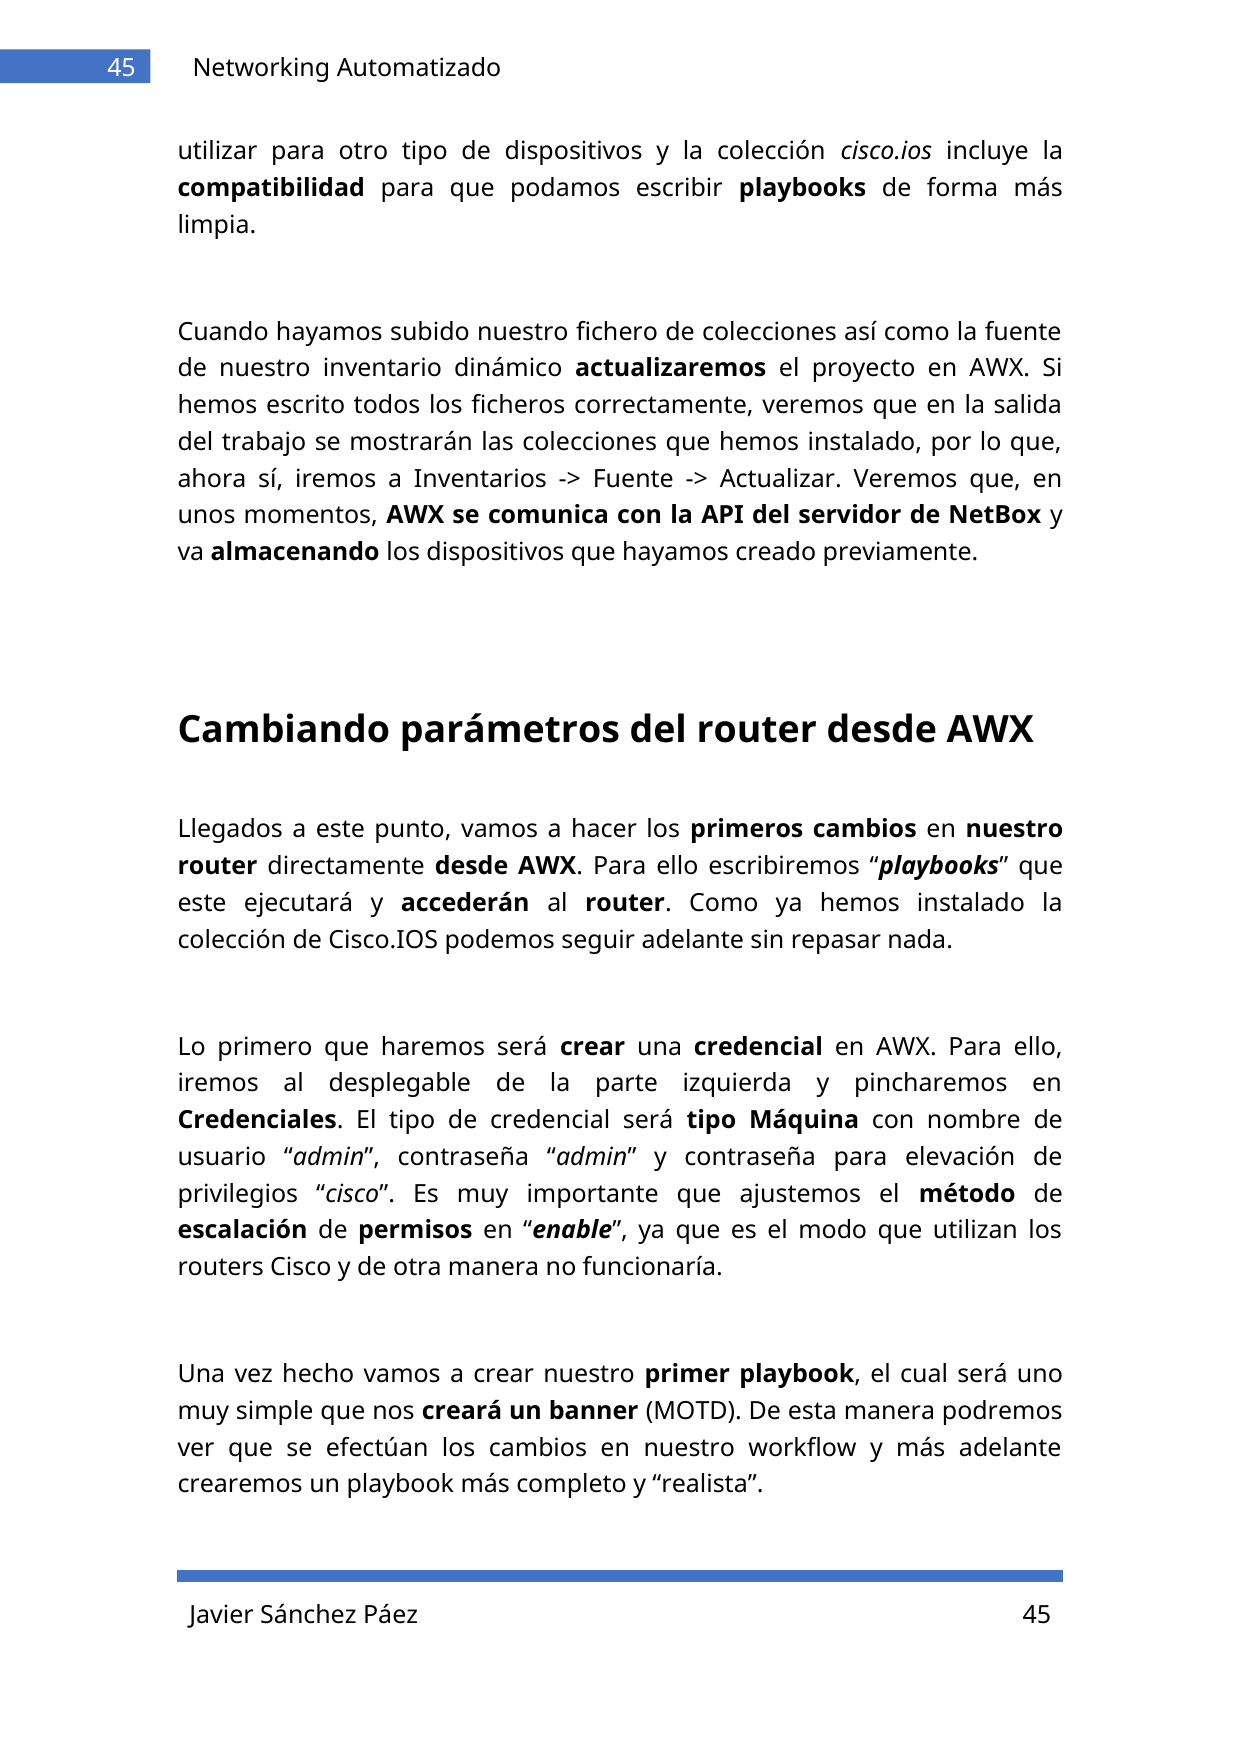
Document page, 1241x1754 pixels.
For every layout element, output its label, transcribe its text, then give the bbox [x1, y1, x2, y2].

text Una vez hecho vamos a crear nuestro primer playbook, el cual será uno muy simple que nos creará un banner (MOTD). De esta manera podremos ver que se efectúan los cambios en nuestro workflow y más adelante crearemos un playbook más completo y “realista”. [177, 1356, 1063, 1500]
text Lo primero que haremos será crear una credencial en AWX. Para ello, iremos al desplegable de la parte izquierda y pincharemos en Credenciales. El tipo de credencial será tipo Máquina con nombre de usuario “admin”, contraseña “admin” y contraseña para elevación de privilegios “cisco”. Es muy importante que ajustemos el método de escalación de permisos en “enable”, ya que es el modo que utilizan los routers Cisco y de otra manera no funcionaría. [177, 1028, 1063, 1283]
subtitle Cambiando parámetros del router desde AWX [177, 703, 1063, 754]
text Llegados a este punto, vamos a hacer los primeros cambios en nuestro router directamente desde AWX. Para ello escribiremos “playbooks” que este ejecutará y accederán al router. Como ya hemos instalado la colección de Cisco.IOS podemos seguir adelante sin repasar nada. [177, 811, 1063, 956]
text Cuando hayamos subido nuestro fichero de colecciones así como la fuente de nuestro inventario dinámico actualizaremos el proyecto en AWX. Si hemos escrito todos los ficheros correctamente, veremos que en la salida del trabajo se mostrarán las colecciones que hemos instalado, por lo que, ahora sí, iremos a Inventarios -> Fuente -> Actualizar. Veremos que, en unos momentos, AWX se comunica con la API del servidor de NetBox y va almacenando los dispositivos que hayamos creado previamente. [177, 313, 1063, 568]
